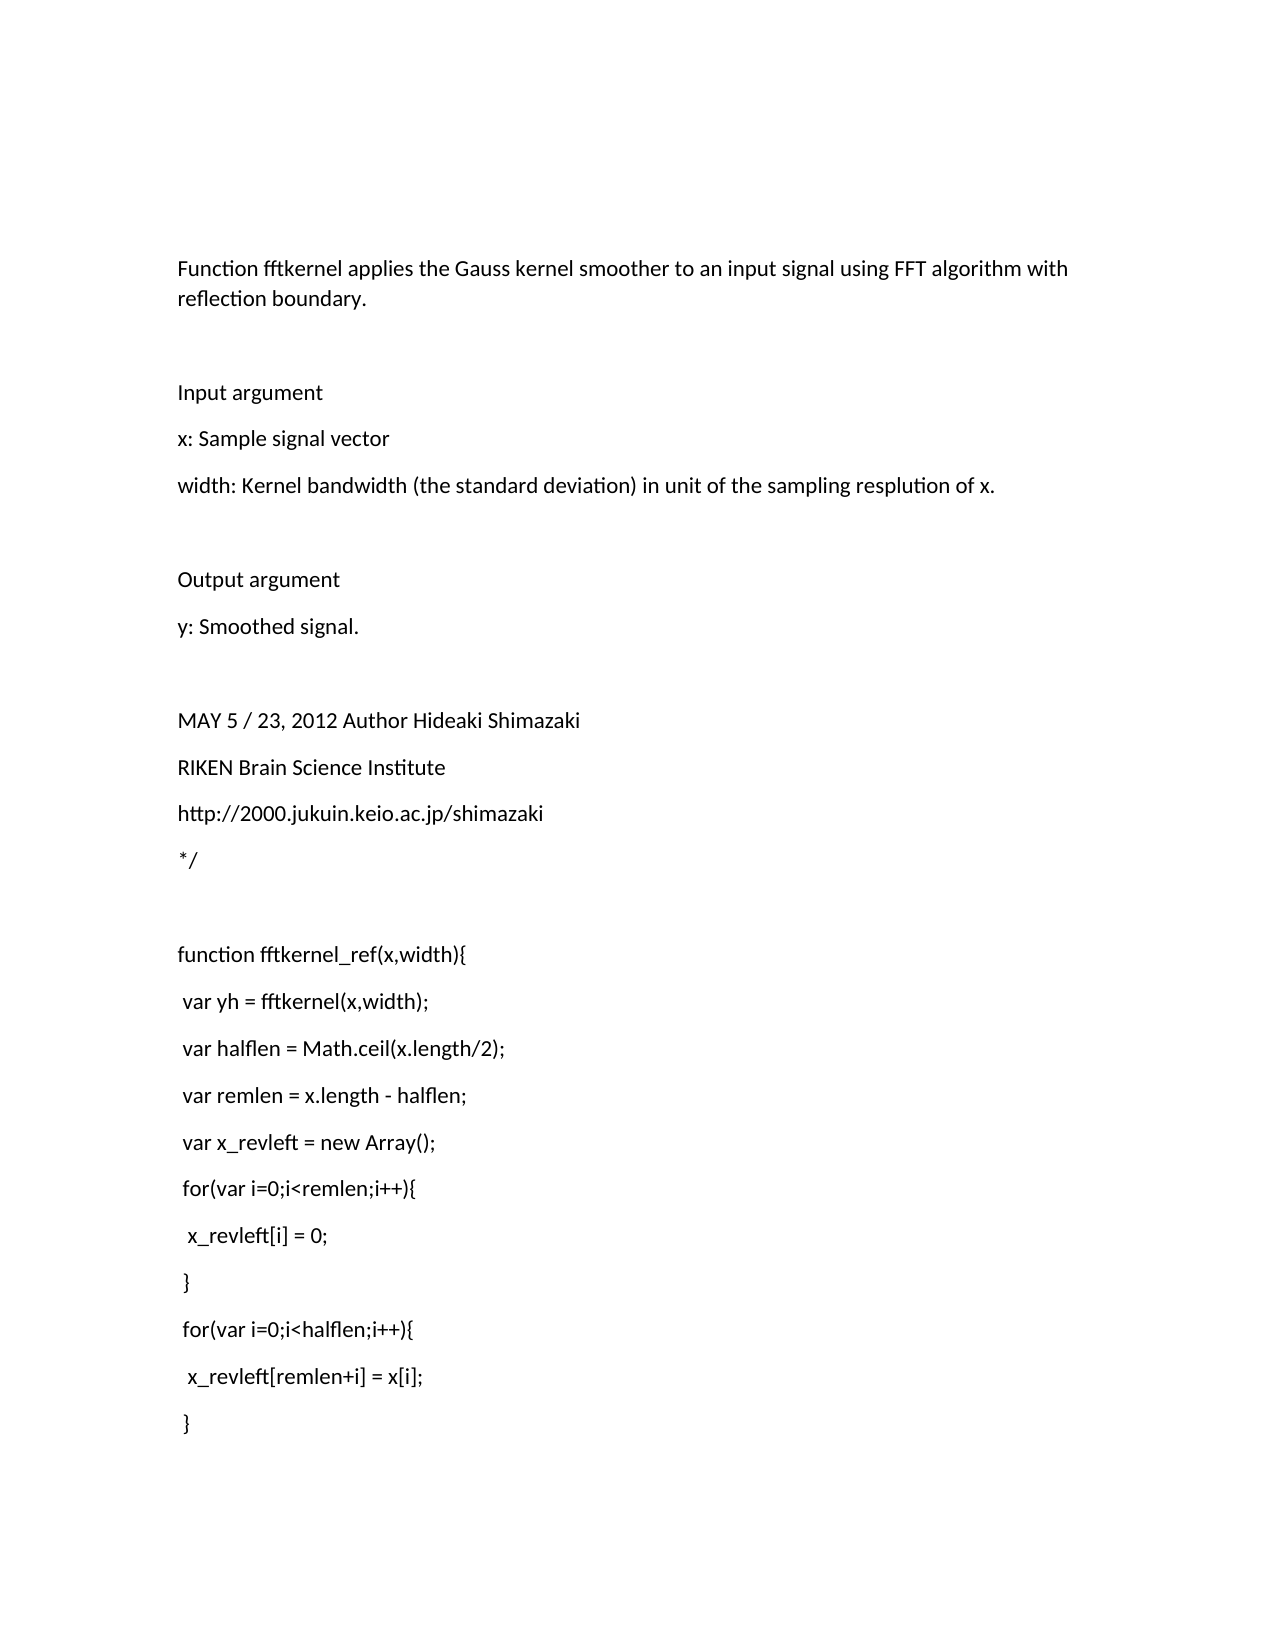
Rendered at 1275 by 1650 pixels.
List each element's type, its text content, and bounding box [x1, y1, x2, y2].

text Function fftkernel applies the Gauss kernel smoother to an input signal using FFT algorithm with reflection boundary. [177, 254, 1098, 312]
text y: Smoothed signal. [177, 612, 1098, 640]
text Output argument [177, 565, 1098, 593]
text x_revleft[remlen+i] = x[i]; [177, 1362, 1098, 1390]
text width: Kernel bandwidth (the standard deviation) in unit of the sampling resplution of x. [177, 471, 1098, 499]
text var halflen = Math.ceil(x.length/2); [177, 1034, 1098, 1062]
text x_revleft[i] = 0; [177, 1221, 1098, 1249]
text } [177, 1409, 1098, 1437]
text function fftkernel_ref(x,width){ [177, 940, 1098, 968]
text http://2000.jukuin.keio.ac.jp/shimazaki [177, 799, 1098, 827]
text RIKEN Brain Science Institute [177, 753, 1098, 781]
text x: Sample signal vector [177, 424, 1098, 452]
text for(var i=0;i<remlen;i++){ [177, 1174, 1098, 1202]
text Input argument [177, 378, 1098, 406]
text */ [177, 846, 1098, 874]
text MAY 5 / 23, 2012 Author Hideaki Shimazaki [177, 706, 1098, 734]
text var remlen = x.length - halflen; [177, 1081, 1098, 1109]
text var yh = fftkernel(x,width); [177, 987, 1098, 1015]
text for(var i=0;i<halflen;i++){ [177, 1315, 1098, 1343]
text } [177, 1268, 1098, 1296]
text var x_revleft = new Array(); [177, 1128, 1098, 1156]
